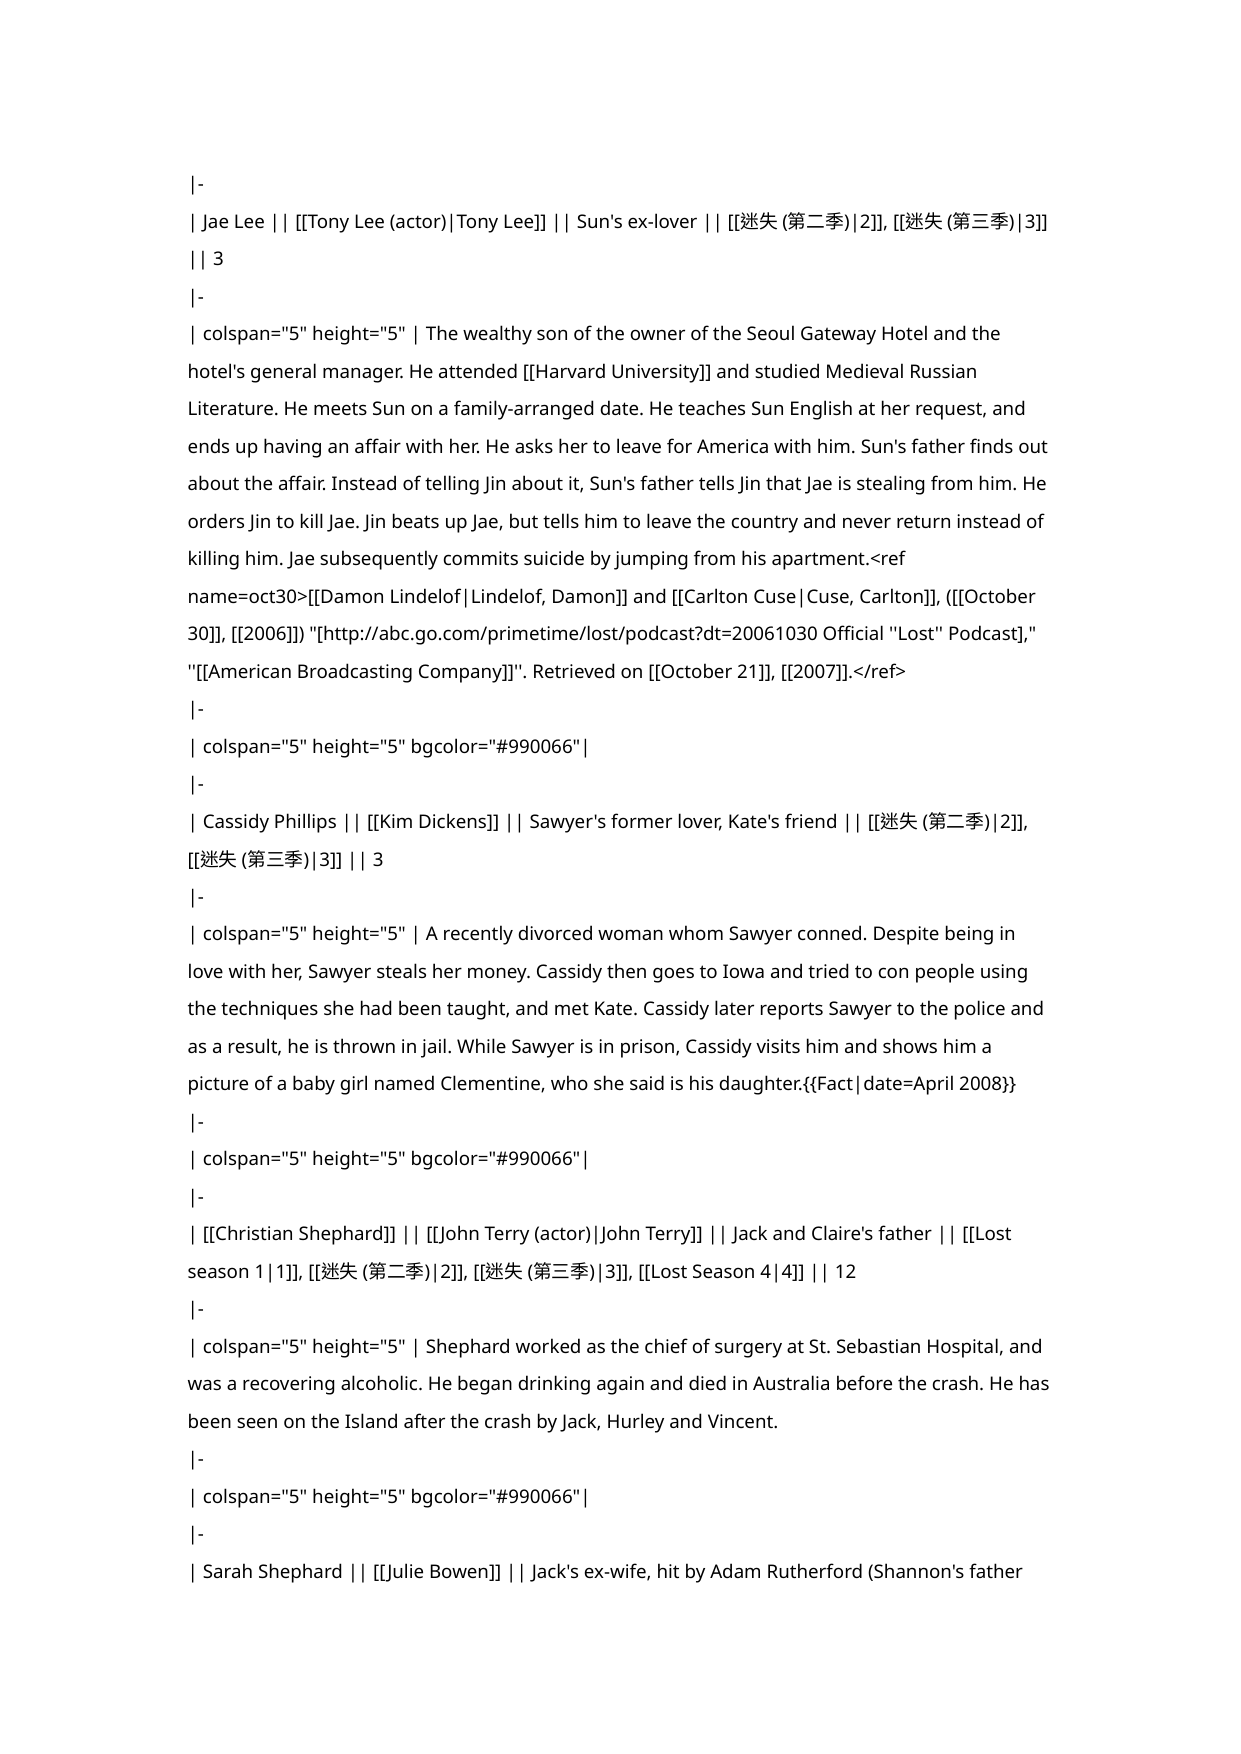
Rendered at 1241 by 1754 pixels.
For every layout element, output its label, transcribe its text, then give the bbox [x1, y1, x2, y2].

text |- [187, 1102, 1053, 1139]
text | colspan="5" height="5" bgcolor="#990066"| [187, 727, 1053, 764]
text | colspan="5" height="5" | Shephard worked as the chief of surgery at St. Sebastian Hospital, and was a recovering alcoholic. He began drinking again and died in Australia before the crash. He has been seen on the Island after the crash by Jack, Hurley and Vincent. [187, 1327, 1053, 1439]
text |- [187, 1177, 1053, 1214]
text |- [187, 877, 1053, 914]
text |- [187, 689, 1053, 727]
text | colspan="5" height="5" bgcolor="#990066"| [187, 1139, 1053, 1177]
text | Cassidy Phillips || [[Kim Dickens]] || Sawyer's former lover, Kate's friend || [[迷失 (第二季)|2]], [[迷失 (第三季)|3]] || 3 [187, 802, 1053, 877]
text |- [187, 1289, 1053, 1327]
text |- [187, 164, 1053, 202]
text |- [187, 277, 1053, 314]
text |- [187, 764, 1053, 802]
text | colspan="5" height="5" | A recently divorced woman whom Sawyer conned. Despite being in love with her, Sawyer steals her money. Cassidy then goes to Iowa and tried to con people using the techniques she had been taught, and met Kate. Cassidy later reports Sawyer to the police and as a result, he is thrown in jail. While Sawyer is in prison, Cassidy visits him and shows him a picture of a baby girl named Clementine, who she said is his daughter.{{Fact|date=April 2008}} [187, 914, 1053, 1102]
text | colspan="5" height="5" | The wealthy son of the owner of the Seoul Gateway Hotel and the hotel's general manager. He attended [[Harvard University]] and studied Medieval Russian Literature. He meets Sun on a family-arranged date. He teaches Sun English at her request, and ends up having an affair with her. He asks her to leave for America with him. Sun's father finds out about the affair. Instead of telling Jin about it, Sun's father tells Jin that Jae is stealing from him. He orders Jin to kill Jae. Jin beats up Jae, but tells him to leave the country and never return instead of killing him. Jae subsequently commits suicide by jumping from his apartment.<ref name=oct30>[[Damon Lindelof|Lindelof, Damon]] and [[Carlton Cuse|Cuse, Carlton]], ([[October 30]], [[2006]]) "[http://abc.go.com/primetime/lost/podcast?dt=20061030 Official ''Lost'' Podcast]," ''[[American Broadcasting Company]]''. Retrieved on [[October 21]], [[2007]].</ref> [187, 314, 1053, 689]
text |- [187, 1514, 1053, 1552]
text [187, 1552, 1053, 1589]
text | colspan="5" height="5" bgcolor="#990066"| [187, 1477, 1053, 1514]
text | Jae Lee || [[Tony Lee (actor)|Tony Lee]] || Sun's ex-lover || [[迷失 (第二季)|2]], [[迷失 (第三季)|3]] || 3 [187, 202, 1053, 277]
text | [[Christian Shephard]] || [[John Terry (actor)|John Terry]] || Jack and Claire's father || [[Lost season 1|1]], [[迷失 (第二季)|2]], [[迷失 (第三季)|3]], [[Lost Season 4|4]] || 12 [187, 1214, 1053, 1289]
text |- [187, 1439, 1053, 1477]
